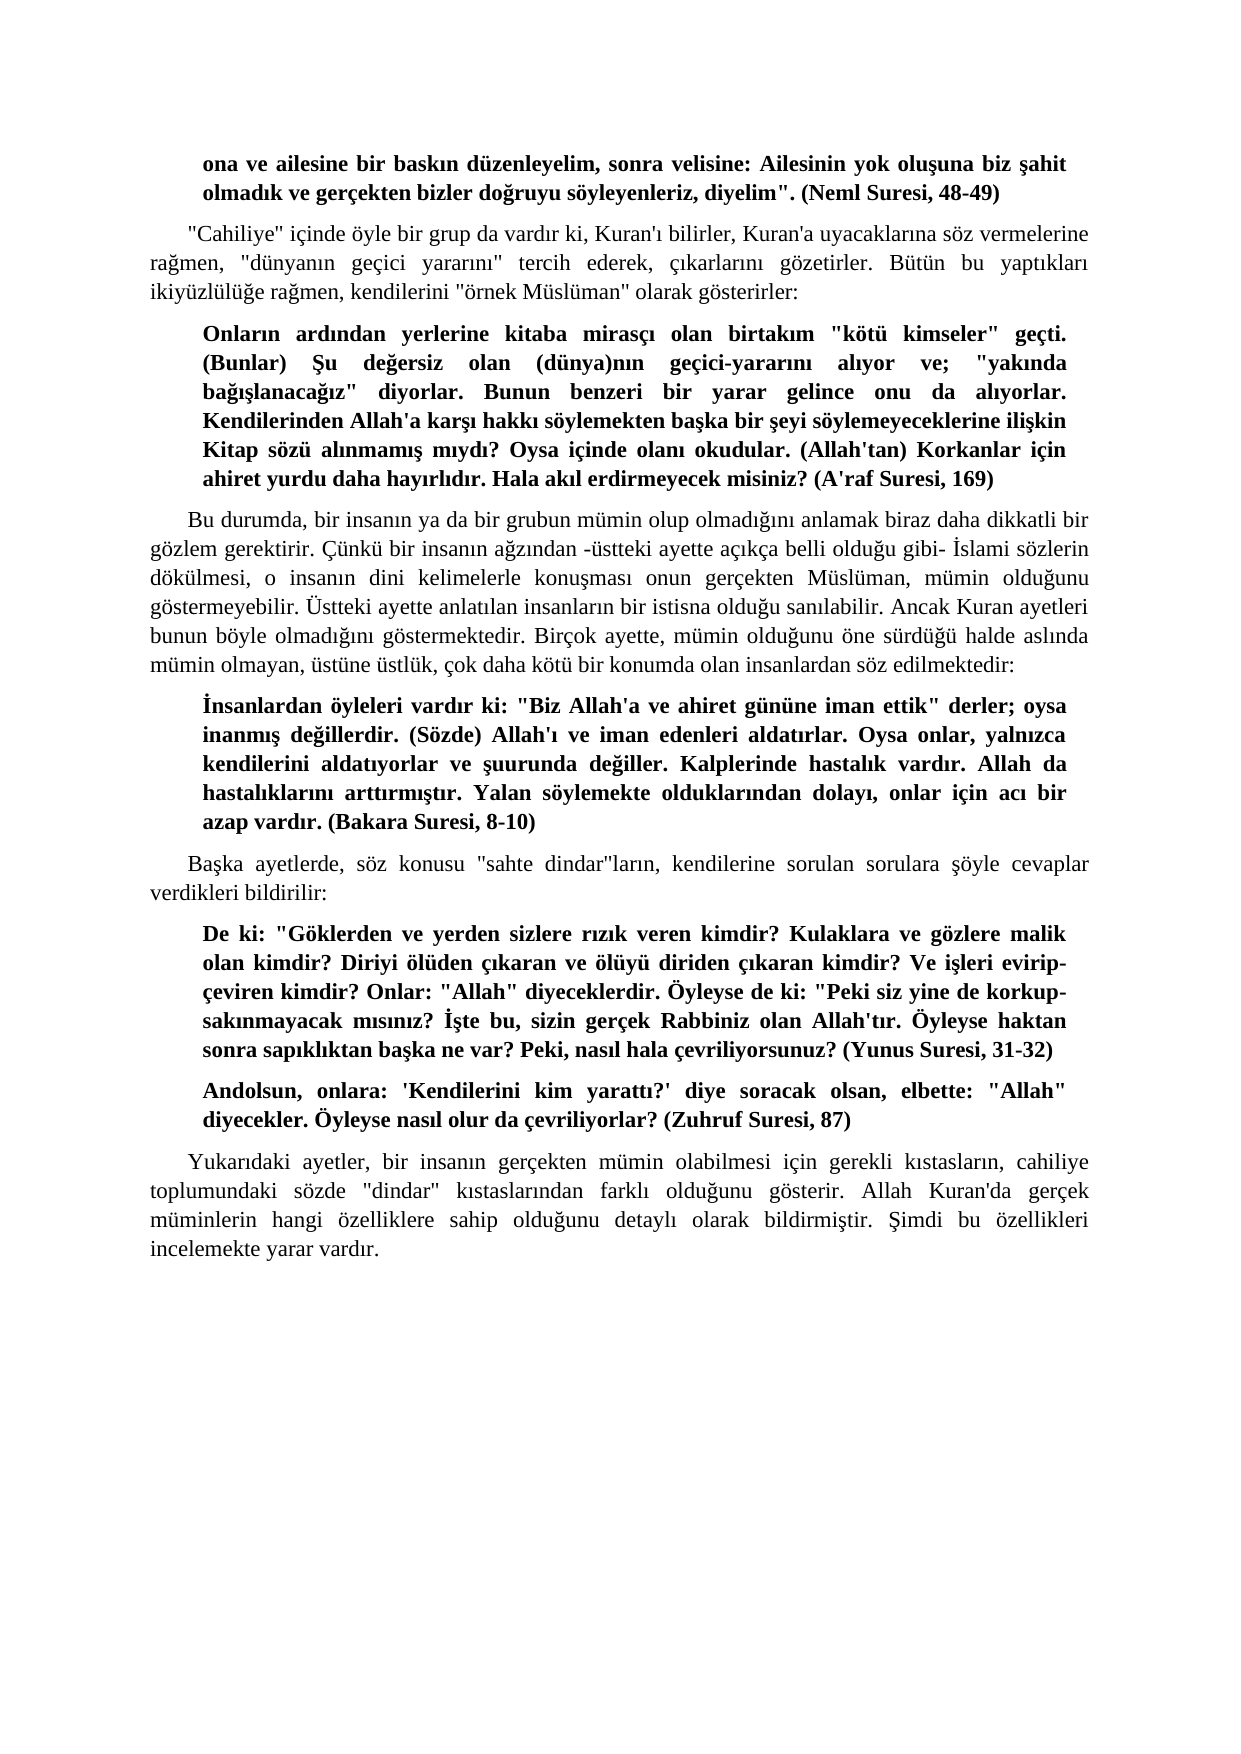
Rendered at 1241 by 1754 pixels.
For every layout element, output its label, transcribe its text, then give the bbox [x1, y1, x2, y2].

text İnsanlardan öyleleri vardır ki: "Biz Allah'a ve ahiret gününe iman ettik" derler; oysa inanmış değillerdir. (Sözde) Allah'ı ve iman edenleri aldatırlar. Oysa onlar, yalnızca kendilerini aldatıyorlar ve şuurunda değiller. Kalplerinde hastalık vardır. Allah da hastalıklarını arttırmıştır. Yalan söylemekte olduklarından dolayı, onlar için acı bir azap vardır. (Bakara Suresi, 8-10) [202, 692, 1068, 834]
text Bu durumda, bir insanın ya da bir grubun mümin olup olmadığını anlamak biraz daha dikkatli bir gözlem gerektirir. Çünkü bir insanın ağzından -üstteki ayette açıkça belli olduğu gibi- İslami sözlerin dökülmesi, o insanın dini kelimelerle konuşması onun gerçekten Müslüman, mümin olduğunu göstermeyebilir. Üstteki ayette anlatılan insanların bir istisna olduğu sanılabilir. Ancak Kuran ayetleri bunun böyle olmadığını göstermektedir. Birçok ayette, mümin olduğunu öne sürdüğü halde aslında mümin olmayan, üstüne üstlük, çok daha kötü bir konumda olan insanlardan söz edilmektedir: [150, 506, 1090, 677]
text "Cahiliye" içinde öyle bir grup da vardır ki, Kuran'ı bilirler, Kuran'a uyacaklarına söz vermelerine rağmen, "dünyanın geçici yararını" tercih ederek, çıkarlarını gözetirler. Bütün bu yaptıkları ikiyüzlülüğe rağmen, kendilerini "örnek Müslüman" olarak gösterirler: [150, 220, 1090, 305]
text Yukarıdaki ayetler, bir insanın gerçekten mümin olabilmesi için gerekli kıstasların, cahiliye toplumundaki sözde "dindar" kıstaslarından farklı olduğunu gösterir. Allah Kuran'da gerçek müminlerin hangi özelliklere sahip olduğunu detaylı olarak bildirmiştir. Şimdi bu özellikleri incelemekte yarar vardır. [150, 1148, 1090, 1261]
text Andolsun, onlara: 'Kendilerini kim yarattı?' diye soracak olsan, elbette: "Allah" diyecekler. Öyleyse nasıl olur da çevriliyorlar? (Zuhruf Suresi, 87) [202, 1077, 1068, 1133]
text De ki: "Göklerden ve yerden sizlere rızık veren kimdir? Kulaklara ve gözlere malik olan kimdir? Diriyi ölüden çıkaran ve ölüyü diriden çıkaran kimdir? Ve işleri evirip-çeviren kimdir? Onlar: "Allah" diyeceklerdir. Öyleyse de ki: "Peki siz yine de korkup-sakınmayacak mısınız? İşte bu, sizin gerçek Rabbiniz olan Allah'tır. Öyleyse haktan sonra sapıklıktan başka ne var? Peki, nasıl hala çevriliyorsunuz? (Yunus Suresi, 31-32) [202, 920, 1068, 1062]
text Onların ardından yerlerine kitaba mirasçı olan birtakım "kötü kimseler" geçti. (Bunlar) Şu değersiz olan (dünya)nın geçici-yararını alıyor ve; "yakında bağışlanacağız" diyorlar. Bunun benzeri bir yarar gelince onu da alıyorlar. Kendilerinden Allah'a karşı hakkı söylemekten başka bir şeyi söylemeyeceklerine ilişkin Kitap sözü alınmamış mıydı? Oysa içinde olanı okudular. (Allah'tan) Korkanlar için ahiret yurdu daha hayırlıdır. Hala akıl erdirmeyecek misiniz? (A'raf Suresi, 169) [202, 320, 1068, 491]
text Başka ayetlerde, söz konusu "sahte dindar"ların, kendilerine sorulan sorulara şöyle cevaplar verdikleri bildirilir: [150, 849, 1090, 905]
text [202, 150, 1068, 205]
